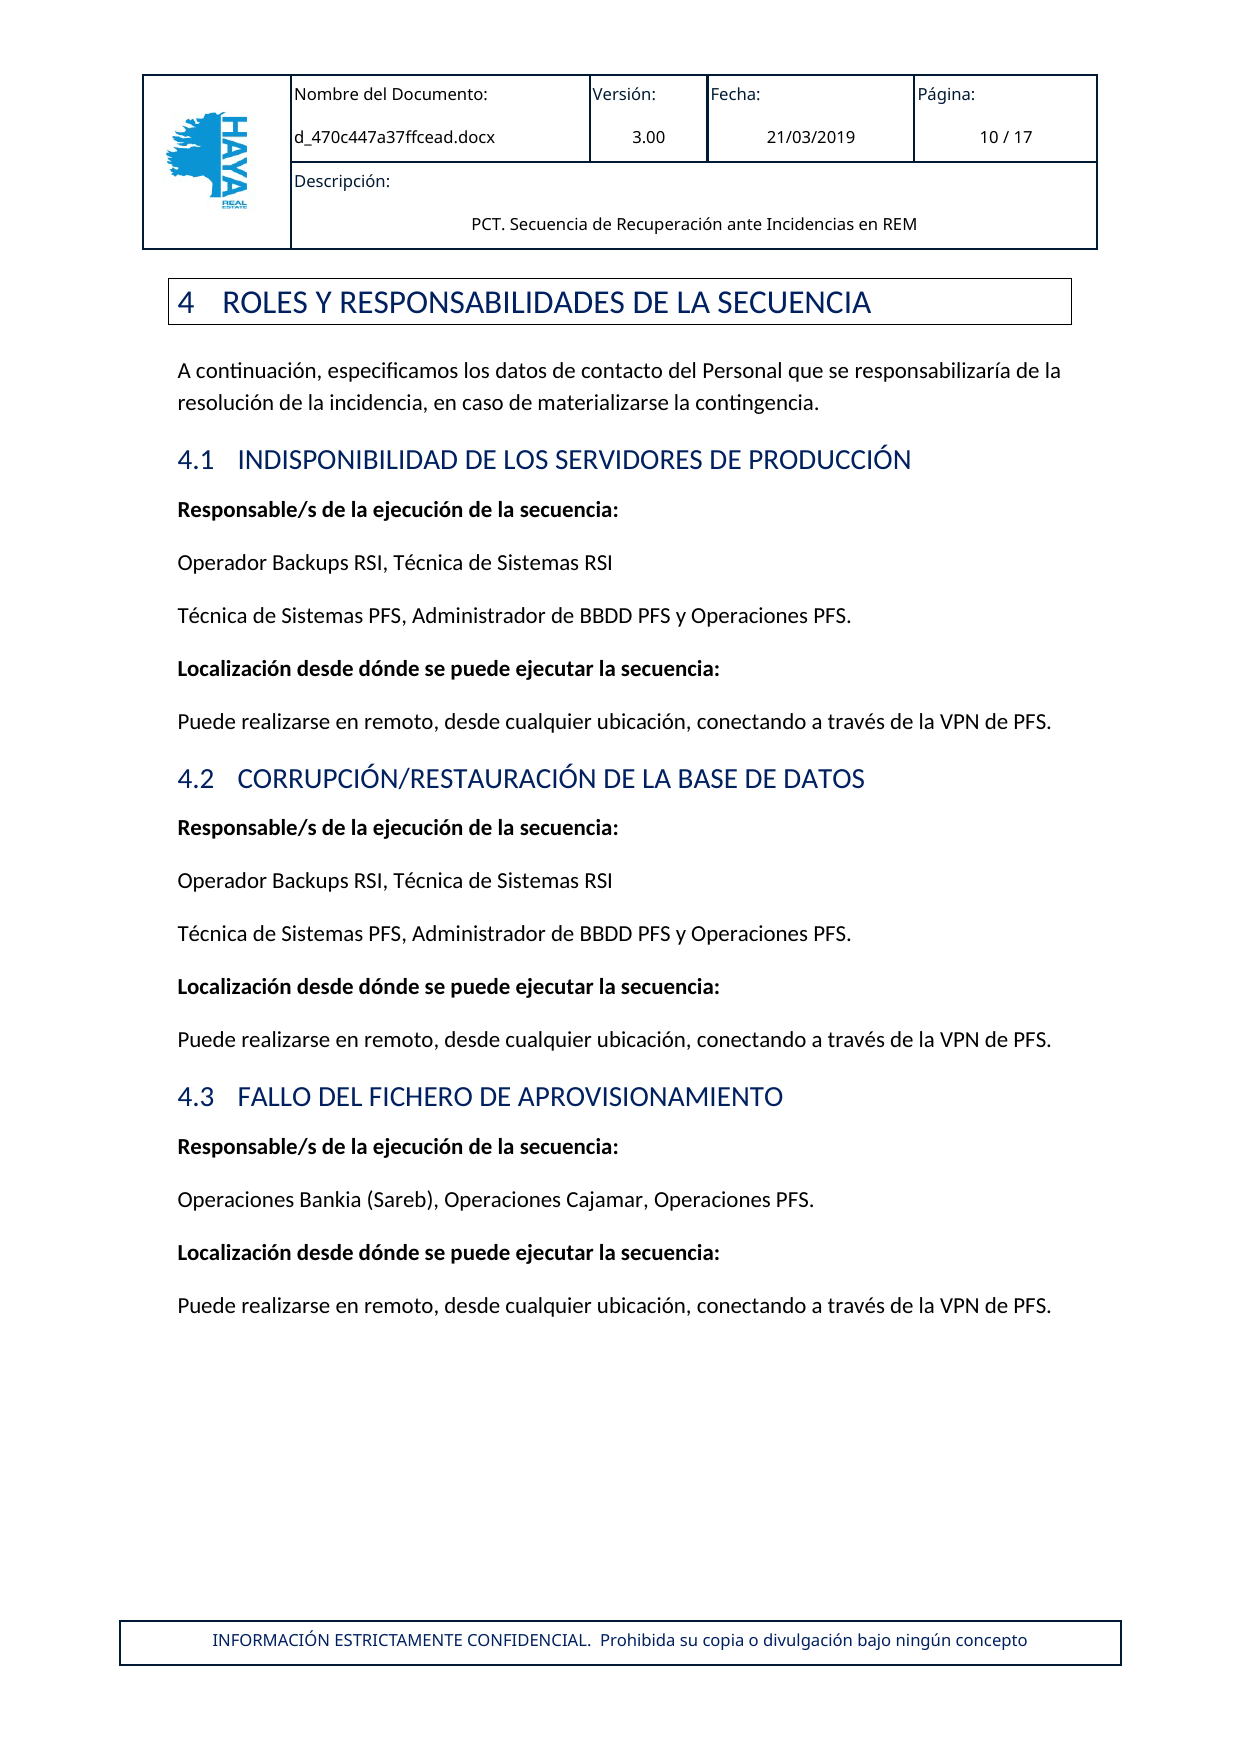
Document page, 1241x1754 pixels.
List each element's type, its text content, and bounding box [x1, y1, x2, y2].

text FALLO DEL FICHERO DE APROVISIONAMIENTO [177, 1078, 1063, 1114]
text ROLES Y RESPONSABILIDADES DE LA SECUENCIA [169, 279, 1071, 324]
text Responsable/s de la ejecución de la secuencia: [177, 495, 1063, 523]
picture [162, 106, 266, 212]
text Operador Backups RSI, Técnica de Sistemas RSI [177, 866, 1063, 894]
text Técnica de Sistemas PFS, Administrador de BBDD PFS y Operaciones PFS. [177, 601, 1063, 629]
text A continuación, especificamos los datos de contacto del Personal que se responsabilizaría de la resolución de la incidencia, en caso de materializarse la contingencia. [177, 356, 1063, 416]
text Puede realizarse en remoto, desde cualquier ubicación, conectando a través de la VPN de PFS. [177, 1025, 1063, 1053]
text Responsable/s de la ejecución de la secuencia: [177, 1132, 1063, 1160]
text Puede realizarse en remoto, desde cualquier ubicación, conectando a través de la VPN de PFS. [177, 1291, 1063, 1319]
text Localización desde dónde se puede ejecutar la secuencia: [177, 654, 1063, 682]
text Operador Backups RSI, Técnica de Sistemas RSI [177, 548, 1063, 576]
text Técnica de Sistemas PFS, Administrador de BBDD PFS y Operaciones PFS. [177, 919, 1063, 947]
text INDISPONIBILIDAD DE LOS SERVIDORES DE PRODUCCIÓN [177, 441, 1063, 477]
text Localización desde dónde se puede ejecutar la secuencia: [177, 1238, 1063, 1266]
text CORRUPCIÓN/RESTAURACIÓN DE LA BASE DE DATOS [177, 760, 1063, 795]
text Responsable/s de la ejecución de la secuencia: [177, 813, 1063, 841]
text Localización desde dónde se puede ejecutar la secuencia: [177, 972, 1063, 1000]
text Puede realizarse en remoto, desde cualquier ubicación, conectando a través de la VPN de PFS. [177, 707, 1063, 735]
text Operaciones Bankia (Sareb), Operaciones Cajamar, Operaciones PFS. [177, 1185, 1063, 1213]
